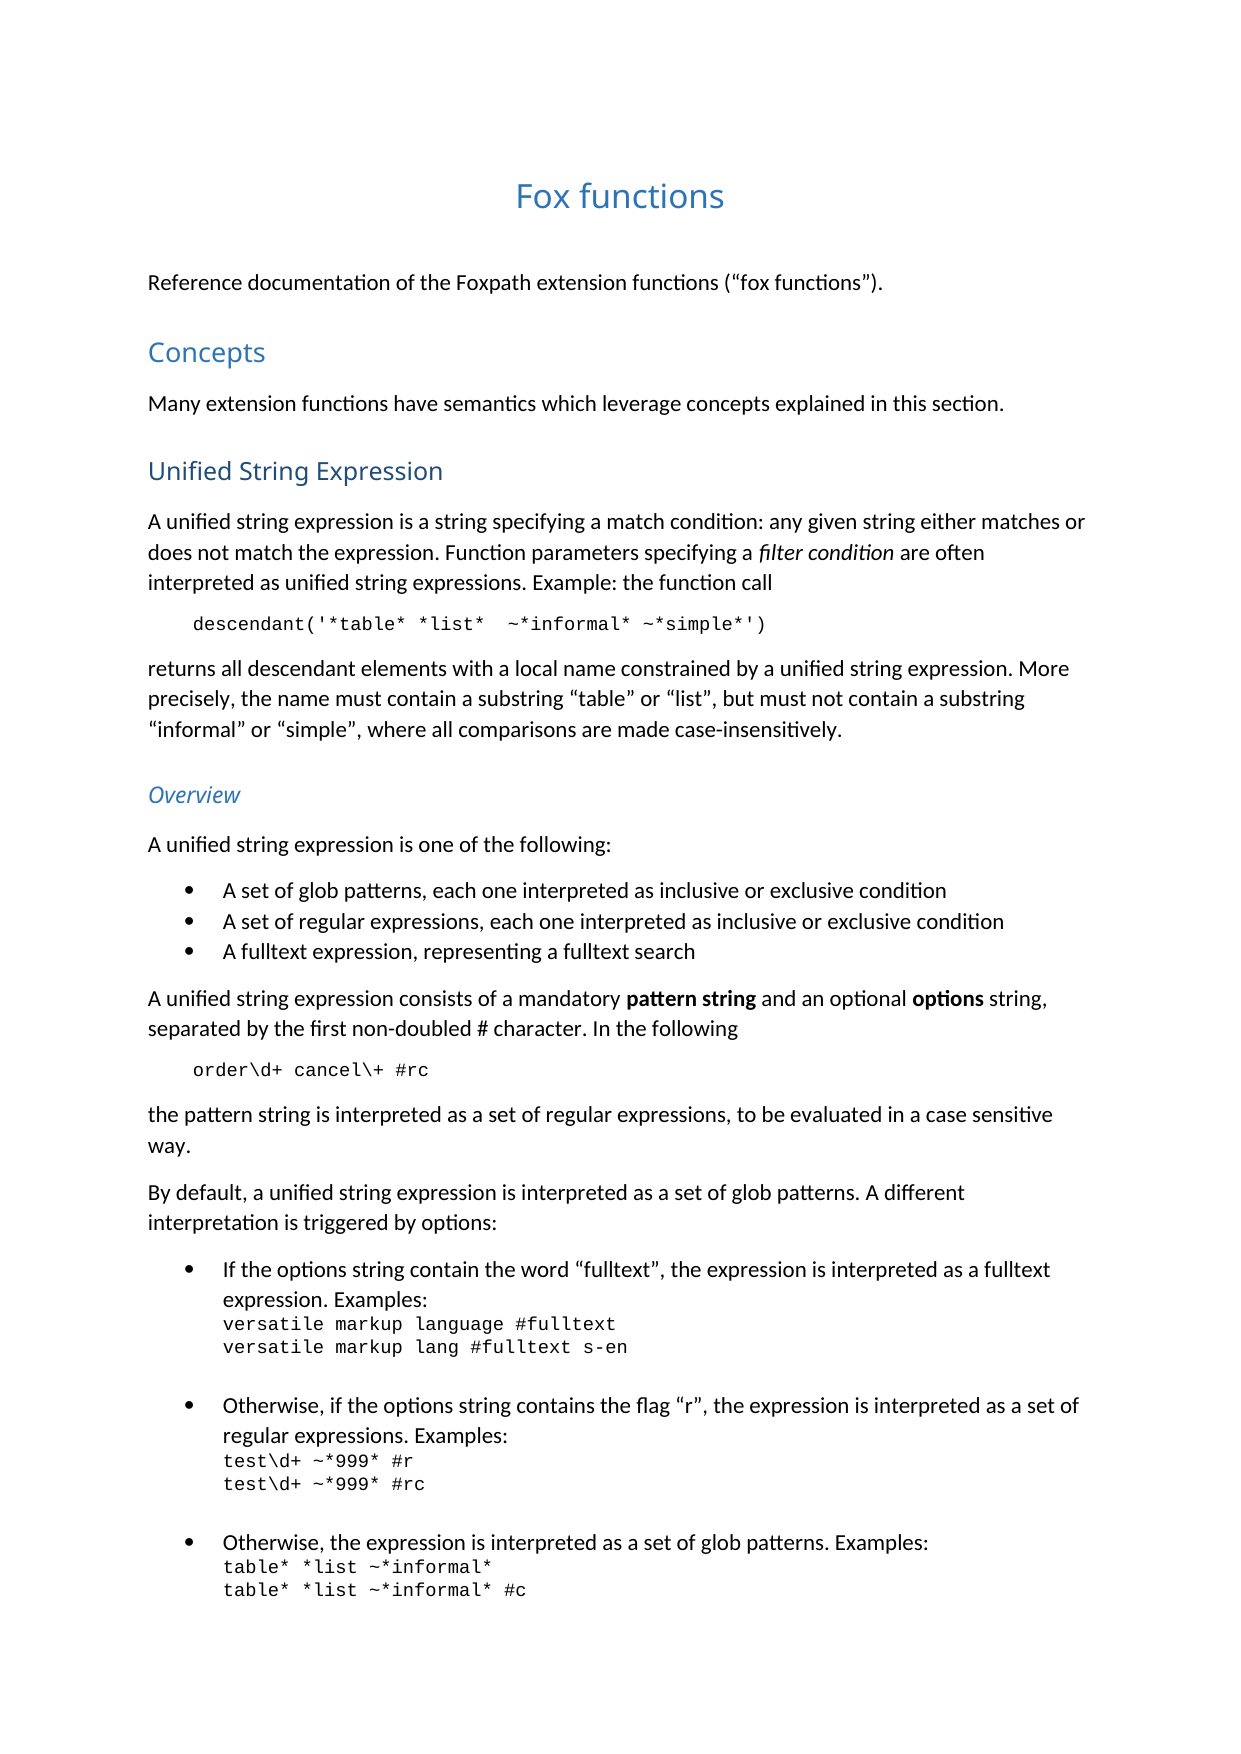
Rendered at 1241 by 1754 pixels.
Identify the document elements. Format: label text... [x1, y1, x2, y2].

subtitle Concepts [148, 333, 1093, 370]
subtitle Overview [148, 779, 1093, 811]
text A unified string expression is one of the following: [148, 830, 1093, 858]
list test\d+ ~*999* #rc [223, 1474, 1093, 1496]
text the pattern string is interpreted as a set of regular expressions, to be evaluated in a case sensitive way. [148, 1101, 1093, 1159]
text A unified string expression is a string specifying a match condition: any given string either matches or does not match the expression. Function parameters specifying a filter condition are often interpreted as unified string expressions. Example: the function call [148, 507, 1093, 596]
list If the options string contain the word “fulltext”, the expression is interpreted as a fulltext expression. Examples: [185, 1255, 1093, 1313]
text A unified string expression consists of a mandatory pattern string and an optional options string, separated by the first non-doubled # character. In the following [148, 984, 1093, 1042]
text order\d+ cancel\+ #rc [148, 1061, 1093, 1082]
text By default, a unified string expression is interpreted as a set of glob patterns. A different interpretation is triggered by options: [148, 1178, 1093, 1236]
list versatile markup language #fulltext [223, 1315, 1093, 1336]
subtitle Unified String Expression [148, 454, 1093, 488]
list A set of glob patterns, each one interpreted as inclusive or exclusive condition [185, 877, 1093, 905]
text descendant('*table* *list* ~*informal* ~*simple*') [148, 615, 1093, 636]
text returns all descendant elements with a local name constrained by a unified string expression. More precisely, the name must contain a substring “table” or “list”, but must not contain a substring “informal” or “simple”, where all comparisons are made case-insensitively. [148, 654, 1093, 743]
text Many extension functions have semantics which leverage concepts explained in this section. [148, 389, 1093, 417]
list table* *list ~*informal* #c [223, 1581, 1093, 1602]
list Otherwise, if the options string contains the flag “r”, the expression is interpreted as a set of regular expressions. Examples: [185, 1391, 1093, 1449]
list A set of regular expressions, each one interpreted as inclusive or exclusive condition [185, 907, 1093, 935]
list A fulltext expression, representing a fulltext search [185, 937, 1093, 965]
list Otherwise, the expression is interpreted as a set of glob patterns. Examples: [185, 1528, 1093, 1556]
text Reference documentation of the Foxpath extension functions (“fox functions”). [148, 268, 1093, 296]
subtitle Fox functions [148, 173, 1093, 218]
list table* *list ~*informal* [223, 1558, 1093, 1579]
list versatile markup lang #fulltext s-en [223, 1338, 1093, 1359]
list test\d+ ~*999* #r [223, 1452, 1093, 1473]
